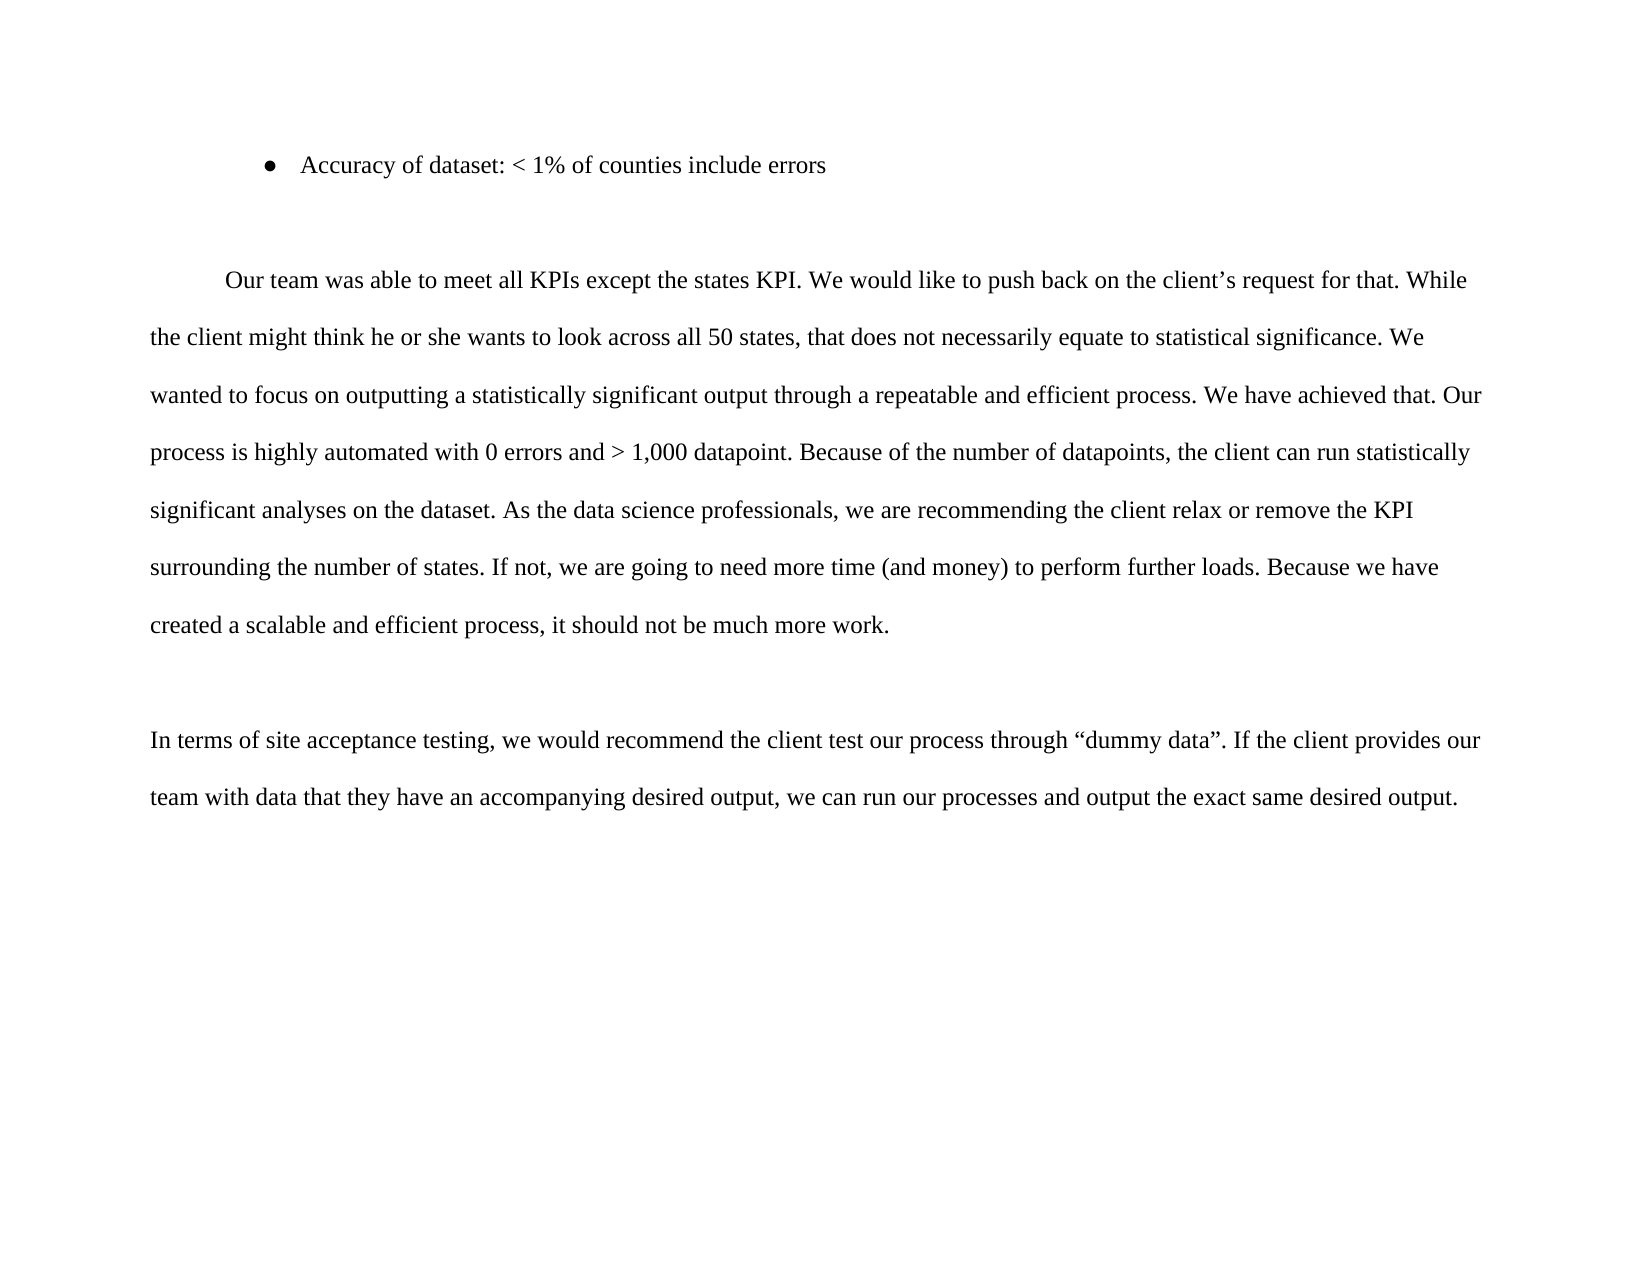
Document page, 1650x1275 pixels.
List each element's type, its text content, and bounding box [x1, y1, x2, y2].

text Our team was able to meet all KPIs except the states KPI. We would like to push back on the client’s request for that. While the client might think he or she wants to look across all 50 states, that does not necessarily equate to statistical significance. We wanted to focus on outputting a statistically significant output through a repeatable and efficient process. We have achieved that. Our process is highly automated with 0 errors and > 1,000 datapoint. Because of the number of datapoints, the client can run statistically significant analyses on the dataset. As the data science professionals, we are recommending the client relax or remove the KPI surrounding the number of states. If not, we are going to need more time (and money) to perform further loads. Because we have created a scalable and efficient process, it should not be much more work. [150, 265, 1500, 639]
text In terms of site acceptance testing, we would recommend the client test our process through “dummy data”. If the client provides our team with data that they have an accompanying desired output, we can run our processes and output the exact same desired output. [150, 725, 1500, 811]
list Accuracy of dataset: < 1% of counties include errors [262, 150, 1500, 179]
